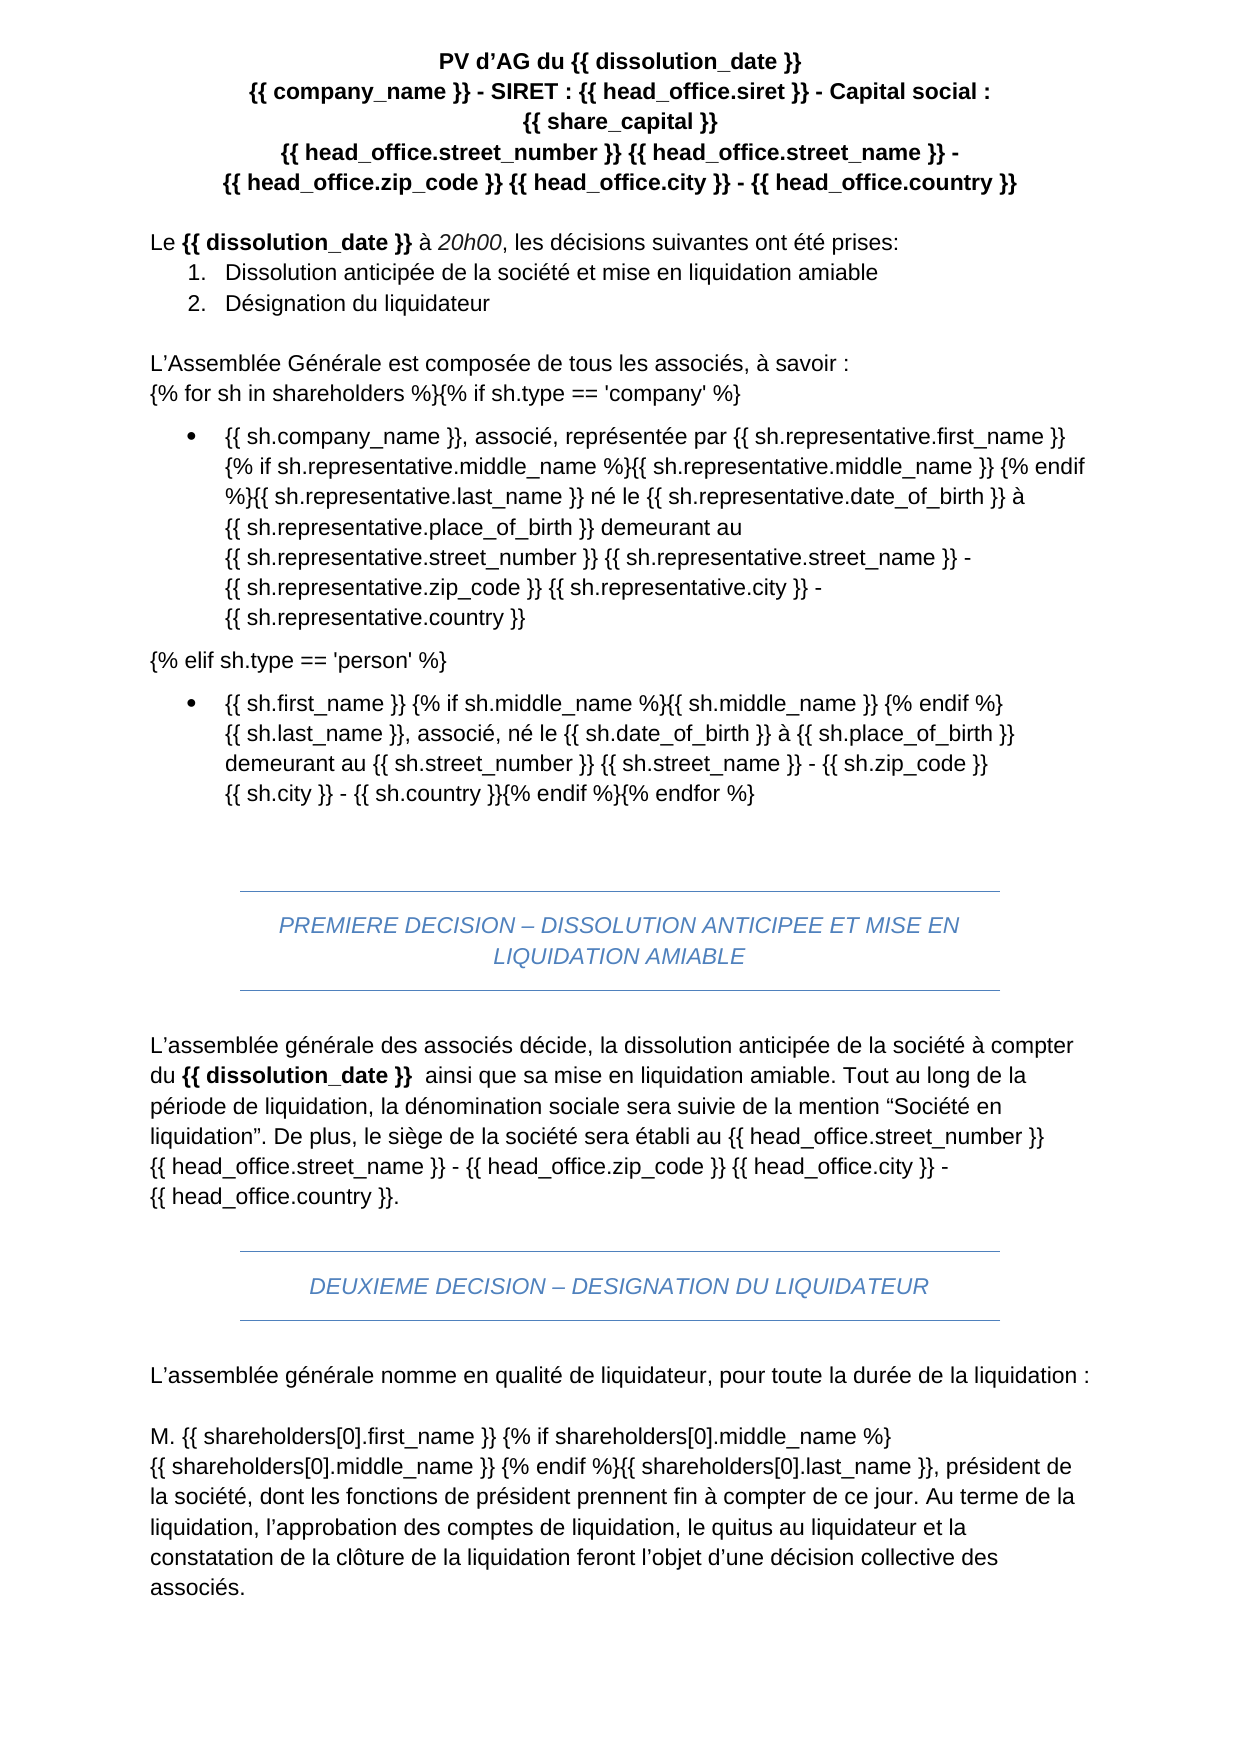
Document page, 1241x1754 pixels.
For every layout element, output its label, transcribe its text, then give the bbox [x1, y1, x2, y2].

list {{ sh.first_name }} {% if sh.middle_name %}{{ sh.middle_name }} {% endif %}{{ sh.last_name }}, associé, né le {{ sh.date_of_birth }} à {{ sh.place_of_birth }} demeurant au {{ sh.street_number }} {{ sh.street_name }} - {{ sh.zip_code }} {{ sh.city }} - {{ sh.country }}{% endif %}{% endfor %} [187, 689, 1090, 807]
text {{ head_office.street_number }} {{ head_office.street_name }} - {{ head_office.zip_code }} {{ head_office.city }} - {{ head_office.country }} [150, 138, 1090, 195]
text {% for sh in shareholders %}{% if sh.type == 'company' %} [150, 380, 1090, 407]
text L’assemblée générale nomme en qualité de liquidateur, pour toute la durée de la liquidation : [150, 1362, 1090, 1389]
text PV d’AG du {{ dissolution_date }} [150, 48, 1090, 74]
list Désignation du liquidateur [187, 289, 1090, 316]
text Le {{ dissolution_date }} à 20h00, les décisions suivantes ont été prises: [150, 229, 1090, 256]
text {{ company_name }} - SIRET : {{ head_office.siret }} - Capital social : {{ share_capital }} [150, 78, 1090, 135]
list {{ sh.company_name }}, associé, représentée par {{ sh.representative.first_name }} {% if sh.representative.middle_name %}{{ sh.representative.middle_name }} {% endif %}{{ sh.representative.last_name }} né le {{ sh.representative.date_of_birth }} à {{ sh.representative.place_of_birth }} demeurant au {{ sh.representative.street_number }} {{ sh.representative.street_name }} - {{ sh.representative.zip_code }} {{ sh.representative.city }} - {{ sh.representative.country }} [187, 423, 1090, 631]
text {% elif sh.type == 'person' %} [150, 647, 1090, 673]
text DEUXIEME DECISION – DESIGNATION DU LIQUIDATEUR [240, 1252, 1000, 1320]
text L’assemblée générale des associés décide, la dissolution anticipée de la société à compter du {{ dissolution_date }} ainsi que sa mise en liquidation amiable. Tout au long de la période de liquidation, la dénomination sociale sera suivie de la mention “Société en liquidation”. De plus, le siège de la société sera établi au {{ head_office.street_number }} {{ head_office.street_name }} - {{ head_office.zip_code }} {{ head_office.city }} - {{ head_office.country }}. [150, 1032, 1090, 1210]
text M. {{ shareholders[0].first_name }} {% if shareholders[0].middle_name %}{{ shareholders[0].middle_name }} {% endif %}{{ shareholders[0].last_name }}, président de la société, dont les fonctions de président prennent fin à compter de ce jour. Au terme de la liquidation, l’approbation des comptes de liquidation, le quitus au liquidateur et la constatation de la clôture de la liquidation feront l’objet d’une décision collective des associés. [150, 1423, 1090, 1600]
text PREMIERE DECISION – DISSOLUTION ANTICIPEE ET MISE EN LIQUIDATION AMIABLE [240, 892, 1000, 990]
list Dissolution anticipée de la société et mise en liquidation amiable [187, 259, 1090, 286]
text L’Assemblée Générale est composée de tous les associés, à savoir : [150, 350, 1090, 376]
